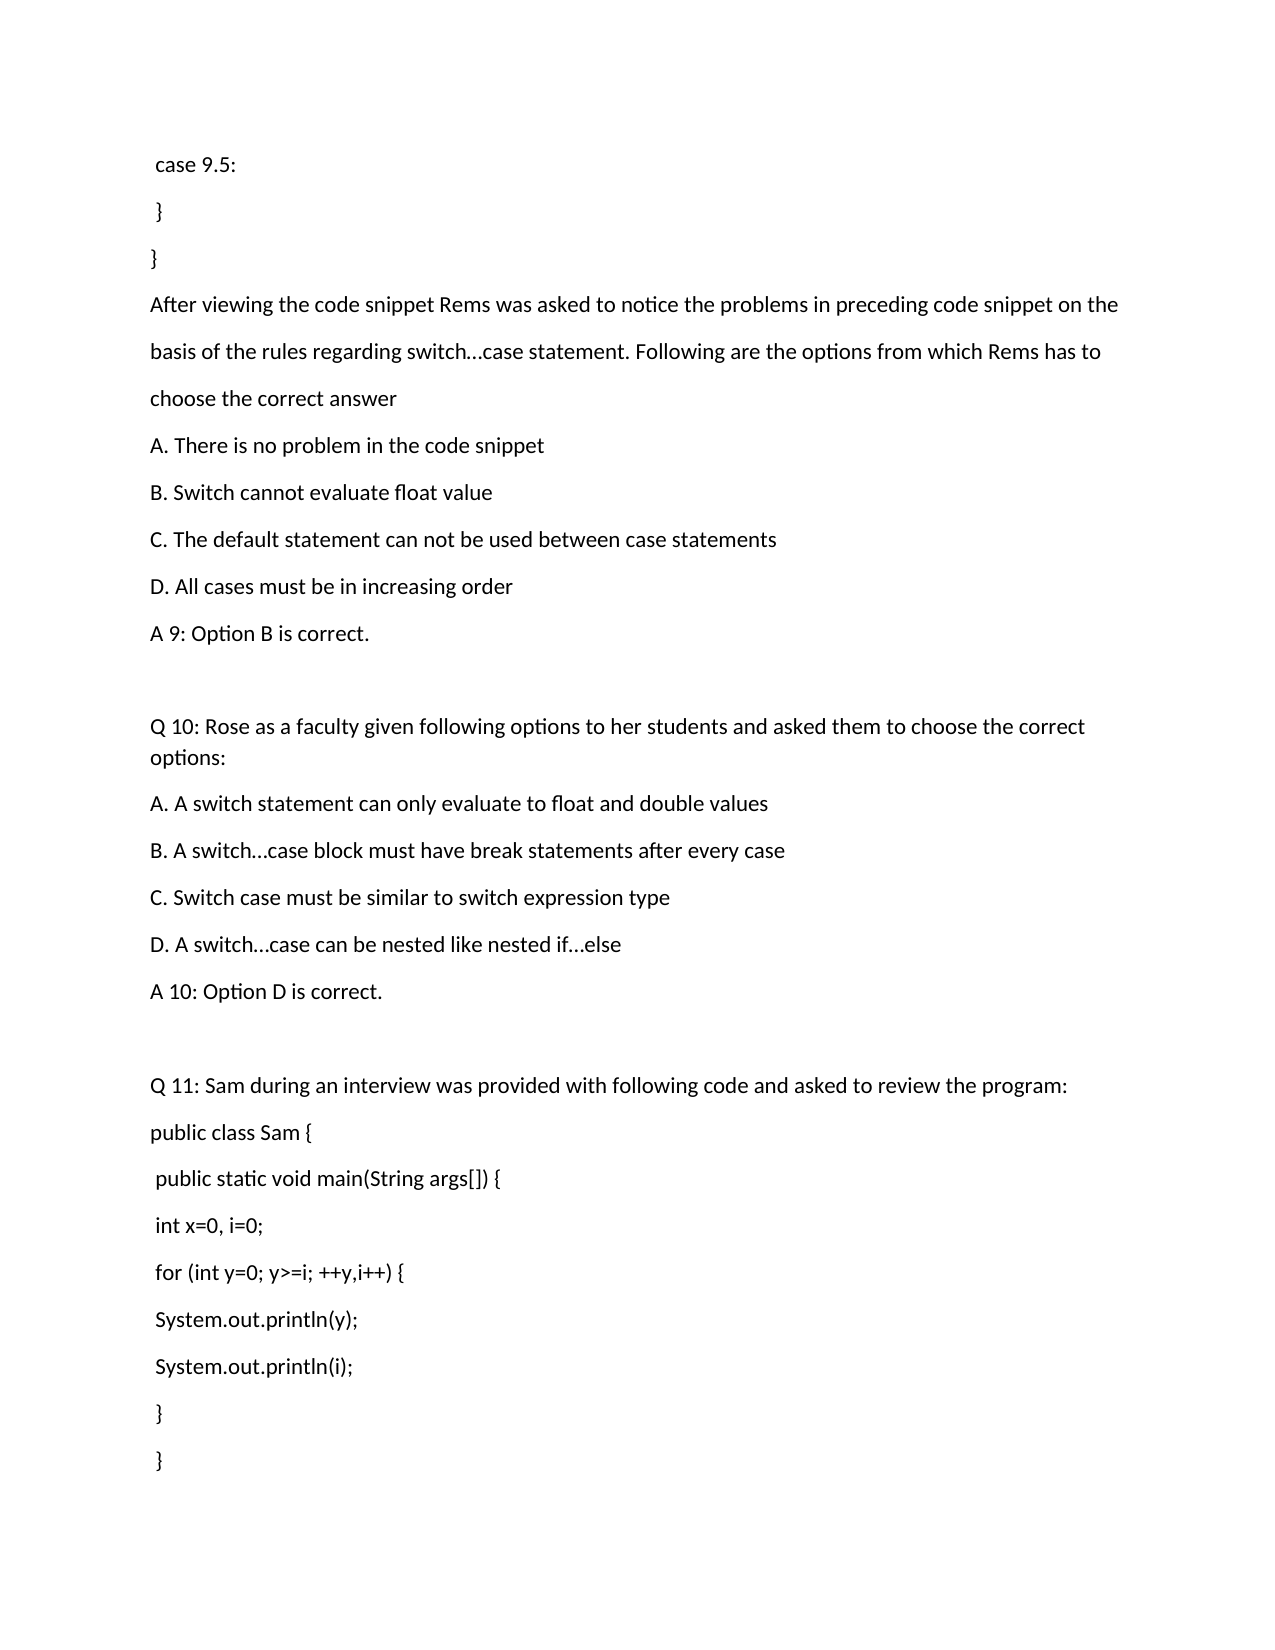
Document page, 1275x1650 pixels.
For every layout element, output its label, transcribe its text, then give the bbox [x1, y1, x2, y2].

text D. A switch…case can be nested like nested if…else [150, 930, 1125, 958]
text A 9: Option B is correct. [150, 619, 1125, 647]
text public class Sam { [150, 1118, 1125, 1146]
text A. A switch statement can only evaluate to float and double values [150, 789, 1125, 818]
text } [150, 244, 1125, 272]
text C. Switch case must be similar to switch expression type [150, 883, 1125, 911]
text } [150, 1399, 1125, 1427]
text choose the correct answer [150, 384, 1125, 412]
text A. There is no problem in the code snippet [150, 431, 1125, 459]
text } [150, 197, 1125, 225]
text for (int y=0; y>=i; ++y,i++) { [150, 1258, 1125, 1286]
text A 10: Option D is correct. [150, 977, 1125, 1005]
text basis of the rules regarding switch…case statement. Following are the options from which Rems has to [150, 337, 1125, 366]
text B. Switch cannot evaluate float value [150, 478, 1125, 506]
text D. All cases must be in increasing order [150, 572, 1125, 600]
text Q 10: Rose as a faculty given following options to her students and asked them to choose the correct options: [150, 712, 1125, 771]
text public static void main(String args[]) { [150, 1164, 1125, 1193]
text After viewing the code snippet Rems was asked to notice the problems in preceding code snippet on the [150, 291, 1125, 319]
text case 9.5: [150, 150, 1125, 178]
text C. The default statement can not be used between case statements [150, 525, 1125, 553]
text Q 11: Sam during an interview was provided with following code and asked to review the program: [150, 1071, 1125, 1099]
text System.out.println(y); [150, 1305, 1125, 1333]
text int x=0, i=0; [150, 1211, 1125, 1239]
text B. A switch…case block must have break statements after every case [150, 836, 1125, 864]
text System.out.println(i); [150, 1352, 1125, 1380]
text } [150, 1446, 1125, 1474]
